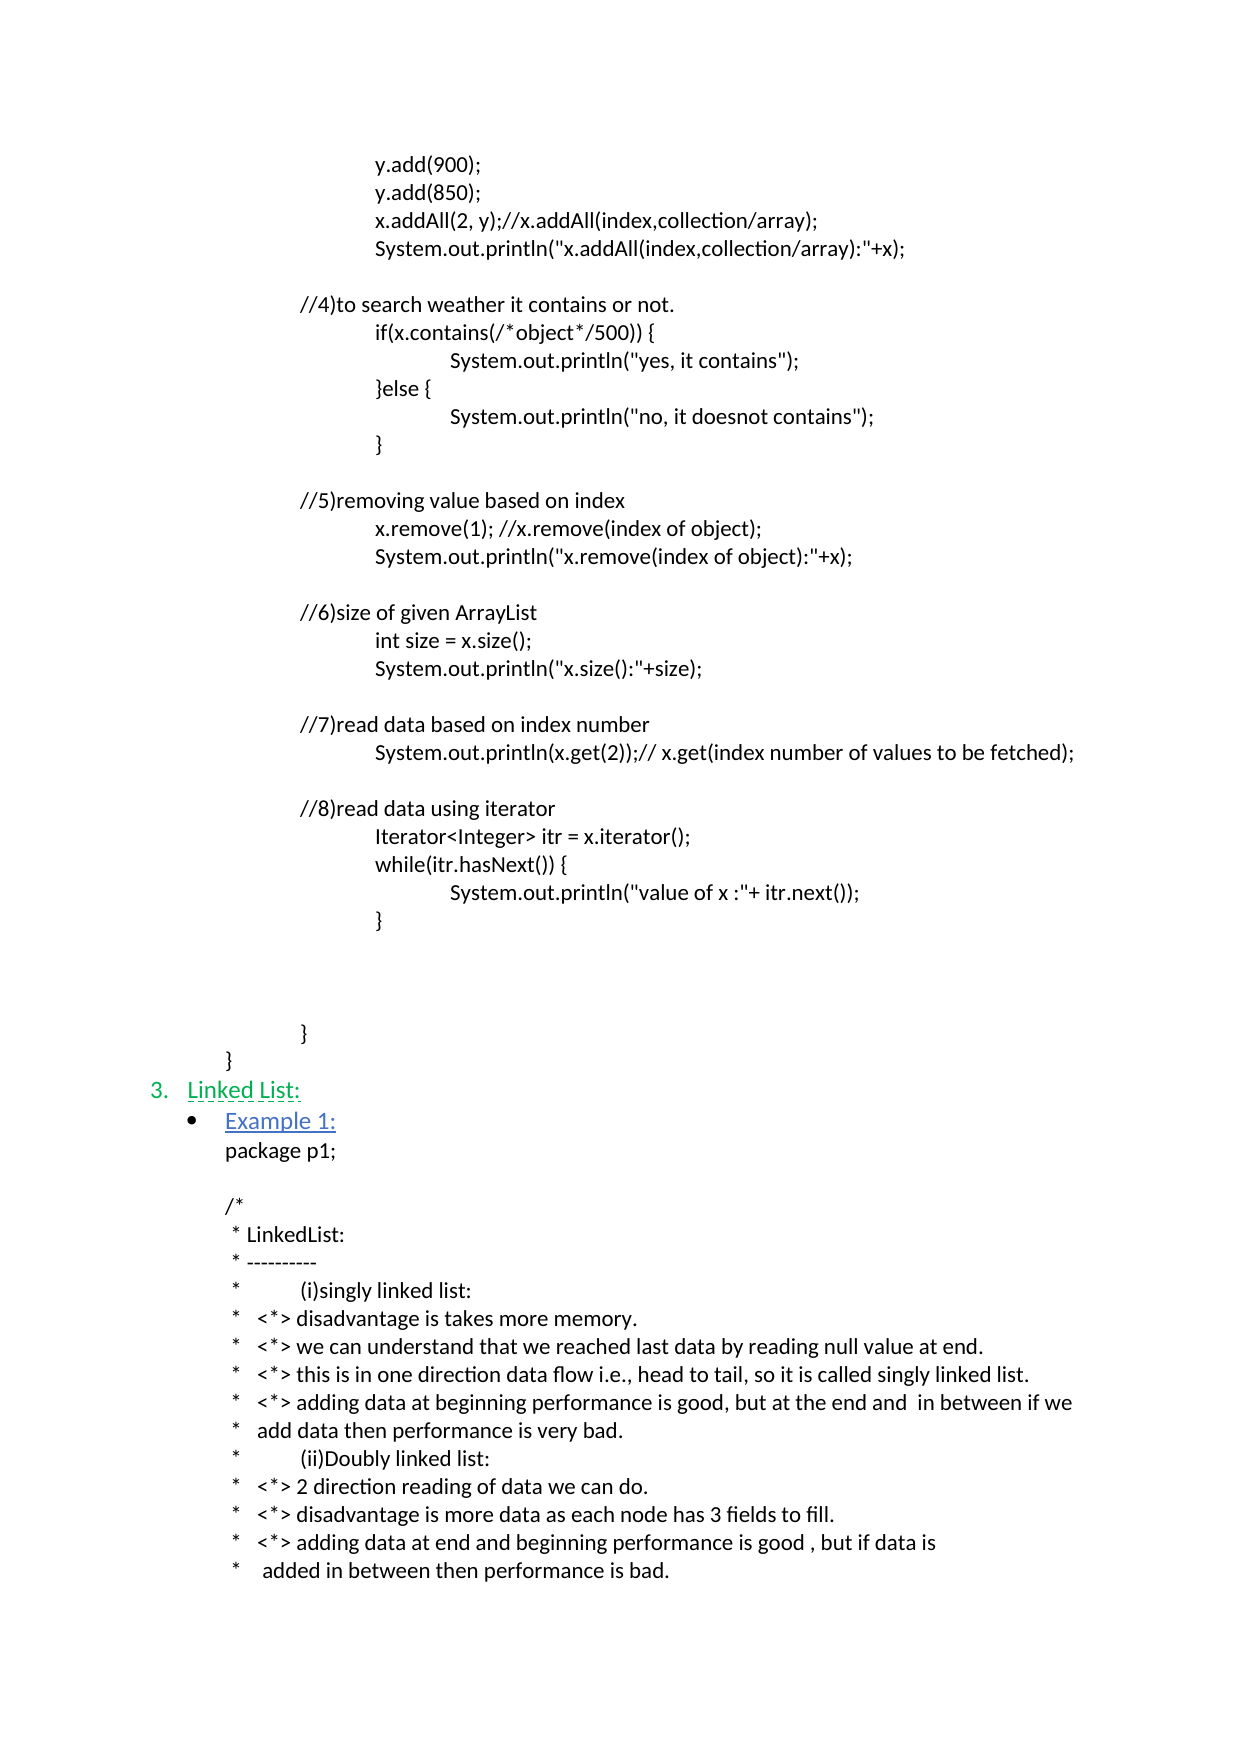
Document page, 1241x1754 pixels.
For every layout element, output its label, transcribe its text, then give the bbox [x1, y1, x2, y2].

text }else { [225, 374, 1090, 402]
text System.out.println(x.get(2));// x.get(index number of values to be fetched); [225, 738, 1090, 766]
text package p1; [225, 1136, 1090, 1164]
text * (ii)Doubly linked list: [225, 1444, 1090, 1472]
text //7)read data based on index number [225, 710, 1090, 738]
text //4)to search weather it contains or not. [225, 290, 1090, 318]
text * added in between then performance is bad. [225, 1556, 1090, 1584]
text System.out.println("x.size():"+size); [225, 654, 1090, 682]
text } [225, 430, 1090, 458]
text y.add(900); [225, 150, 1090, 178]
text } [225, 1019, 1090, 1047]
text * <*> we can understand that we reached last data by reading null value at end. [225, 1332, 1090, 1360]
text Iterator<Integer> itr = x.iterator(); [225, 822, 1090, 851]
text } [225, 1047, 1090, 1075]
text System.out.println("no, it doesnot contains"); [225, 402, 1090, 430]
text * <*> this is in one direction data flow i.e., head to tail, so it is called singly linked list. [225, 1360, 1090, 1388]
text * ---------- [225, 1248, 1090, 1276]
text y.add(850); [225, 178, 1090, 206]
text * LinkedList: [225, 1220, 1090, 1248]
text System.out.println("yes, it contains"); [225, 346, 1090, 374]
subtitle Example 1: [187, 1105, 1090, 1136]
text //5)removing value based on index [225, 486, 1090, 514]
text //6)size of given ArrayList [225, 598, 1090, 626]
text while(itr.hasNext()) { [225, 851, 1090, 878]
text int size = x.size(); [225, 626, 1090, 654]
text } [225, 907, 1090, 934]
text x.addAll(2, y);//x.addAll(index,collection/array); [225, 206, 1090, 234]
text * add data then performance is very bad. [225, 1416, 1090, 1444]
text if(x.contains(/*object*/500)) { [225, 318, 1090, 346]
text System.out.println("x.addAll(index,collection/array):"+x); [225, 234, 1090, 262]
text /* [225, 1192, 1090, 1220]
text * <*> adding data at beginning performance is good, but at the end and in between if we [225, 1388, 1090, 1416]
subtitle Linked List: [150, 1075, 1090, 1105]
text System.out.println("x.remove(index of object):"+x); [225, 542, 1090, 570]
text * (i)singly linked list: [225, 1276, 1090, 1304]
text * <*> disadvantage is more data as each node has 3 fields to fill. [225, 1500, 1090, 1528]
text * <*> 2 direction reading of data we can do. [225, 1472, 1090, 1500]
text //8)read data using iterator [225, 794, 1090, 822]
text System.out.println("value of x :"+ itr.next()); [225, 878, 1090, 907]
text x.remove(1); //x.remove(index of object); [225, 514, 1090, 542]
text * <*> adding data at end and beginning performance is good , but if data is [225, 1528, 1090, 1556]
text * <*> disadvantage is takes more memory. [225, 1304, 1090, 1332]
